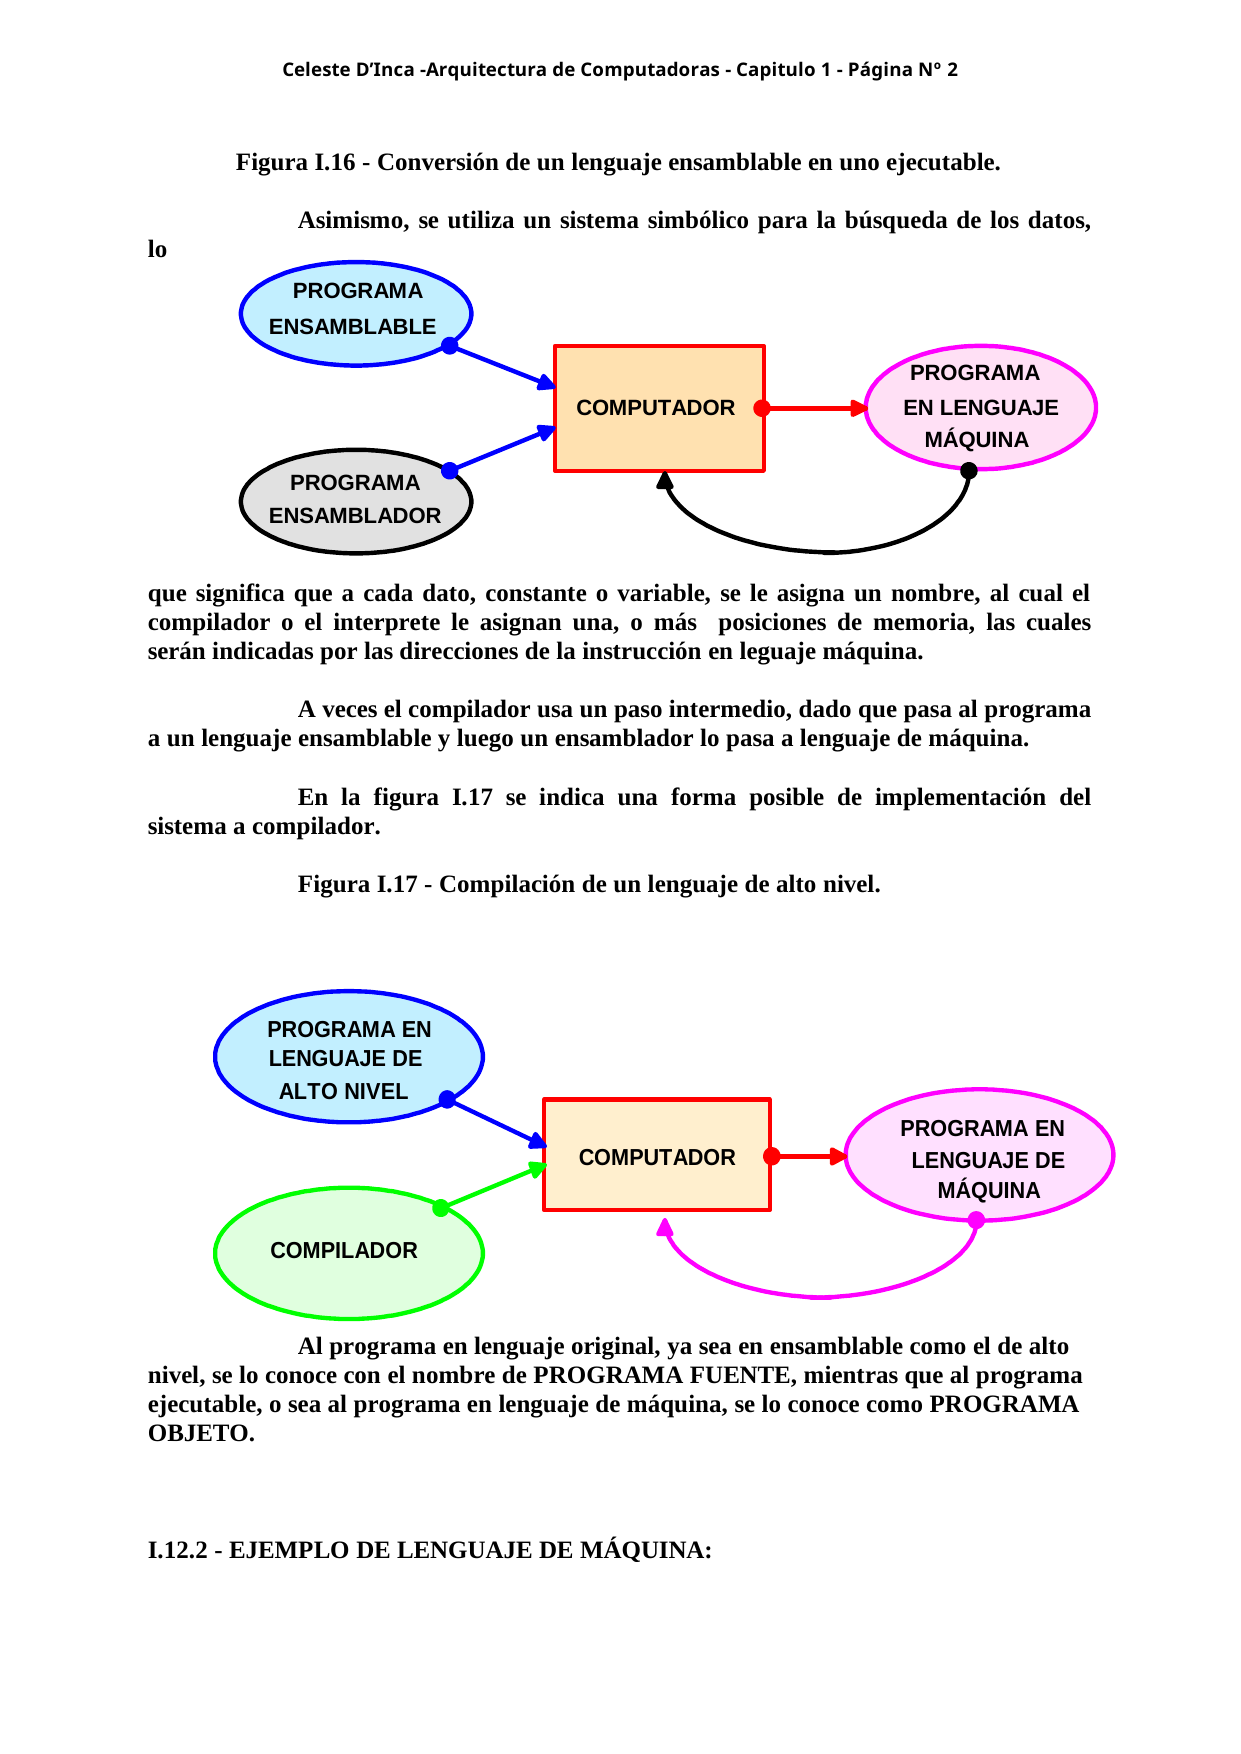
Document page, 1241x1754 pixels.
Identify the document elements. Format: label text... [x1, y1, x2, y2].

text Asimismo, se utiliza un sistema simbólico para la búsqueda de los datos, lo que significa que a cada dato, constante o variable, se le asigna un nombre, al cual el compilador o el interprete le asignan una, o más posiciones de memoria, las cuales serán indicadas por las direcciones de la instrucción en leguaje máquina. [148, 205, 1092, 665]
text Al programa en lenguaje original, ya sea en ensamblable como el de alto nivel, se lo conoce con el nombre de PROGRAMA FUENTE, mientras que al programa ejecutable, o sea al programa en lenguaje de máquina, se lo conoce como PROGRAMA OBJETO. [148, 956, 1092, 1447]
text En la figura I.17 se indica una forma posible de implementación del sistema a compilador. [148, 781, 1092, 839]
text Figura I.17 - Compilación de un lenguaje de alto nivel. [148, 869, 1092, 898]
text I.12.2 - EJEMPLO DE LENGUAJE DE MÁQUINA: [148, 1534, 1092, 1564]
text Figura I.16 - Conversión de un lenguaje ensamblable en uno ejecutable. [148, 147, 1092, 176]
text A veces el compilador usa un paso intermedio, dado que pasa al programa a un lenguaje ensamblable y luego un ensamblador lo pasa a lenguaje de máquina. [148, 694, 1092, 752]
